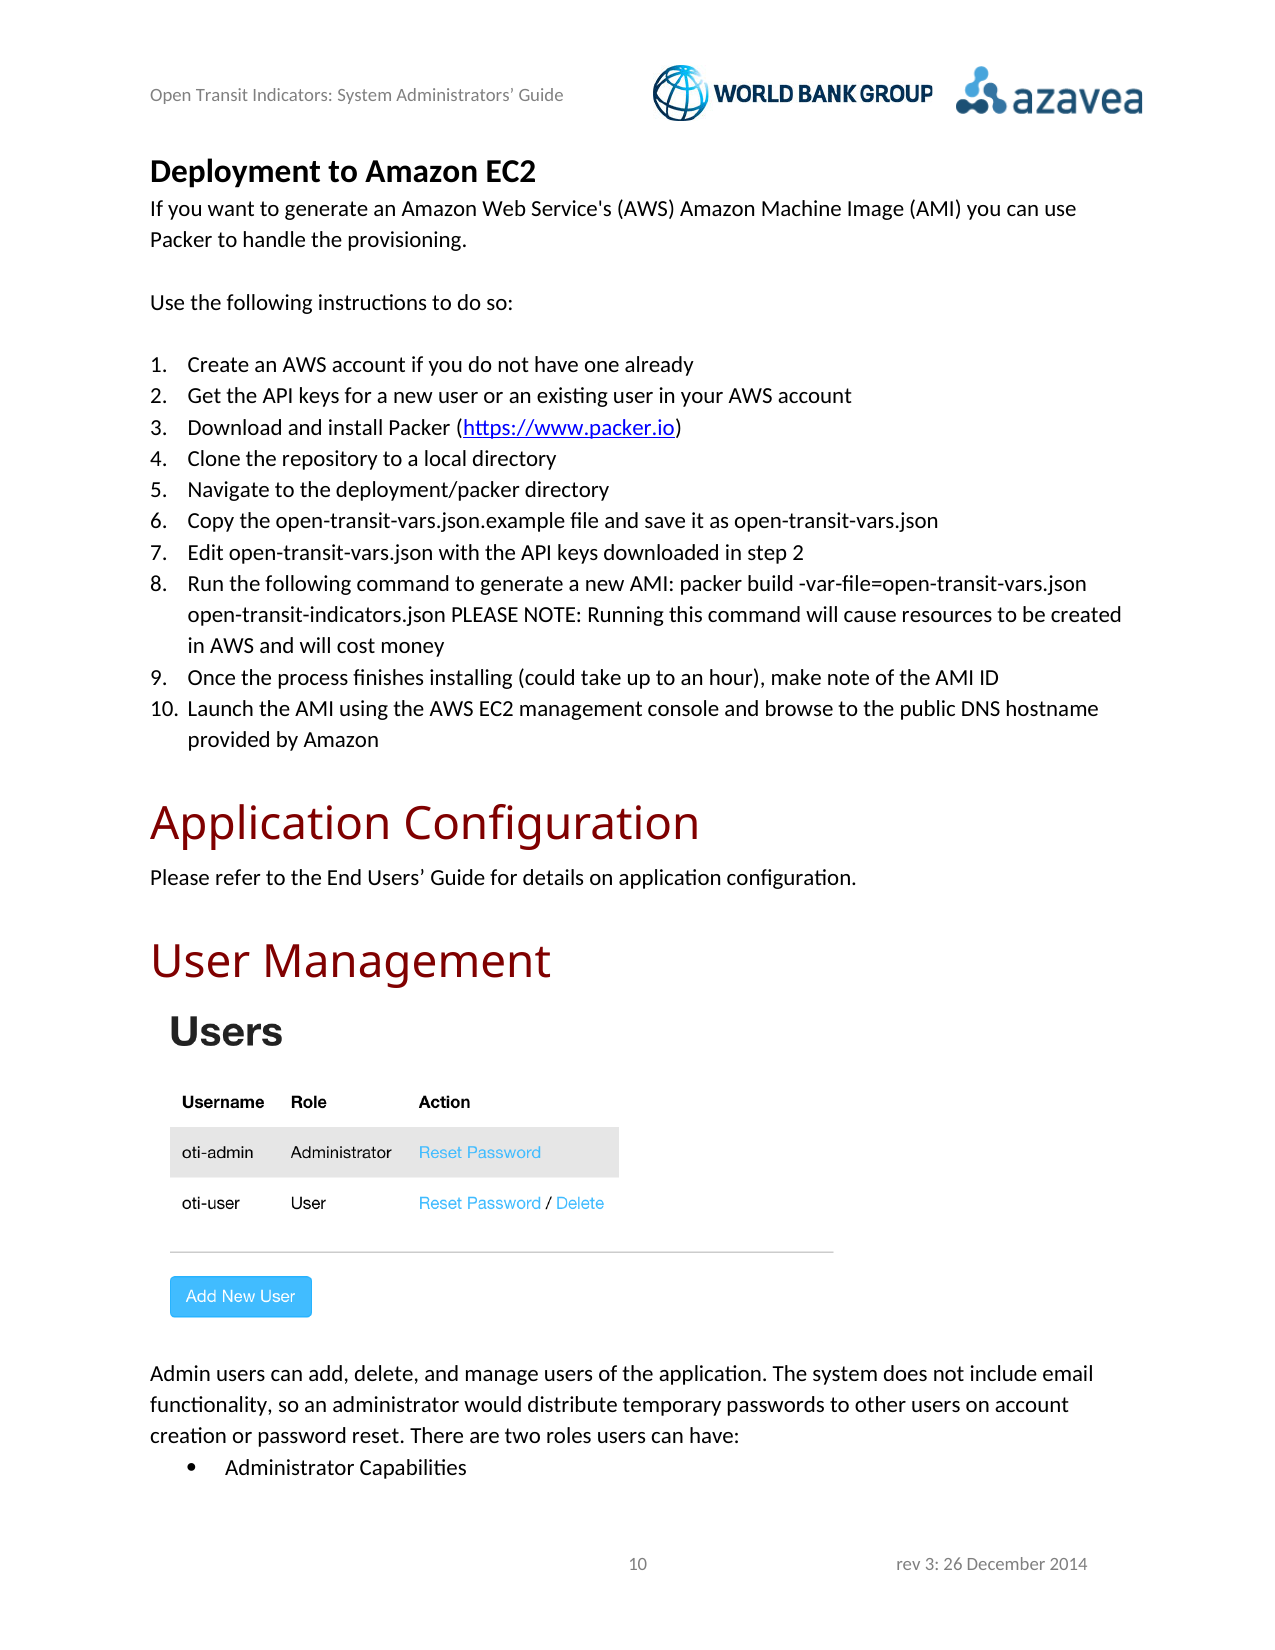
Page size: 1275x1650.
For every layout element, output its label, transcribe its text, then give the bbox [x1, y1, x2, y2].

list Launch the AMI using the AWS EC2 management console and browse to the public DNS hostname provided by Amazon [150, 691, 1125, 753]
list Run the following command to generate a new AMI: packer build -var-file=open-transit-vars.json open-transit-indicators.json PLEASE NOTE: Running this command will cause resources to be created in AWS and will cost money [150, 566, 1125, 659]
list Once the process finishes installing (could take up to an hour), make note of the AMI ID [150, 659, 1125, 691]
subtitle User Management [150, 928, 1125, 991]
text Please refer to the End Users’ Guide for details on application configuration. [150, 859, 1125, 891]
text Admin users can add, delete, and manage users of the application. The system does not include email functionality, so an administrator would distribute temporary passwords to other users on account creation or password reset. There are two roles users can have: [150, 1356, 1125, 1449]
text If you want to generate an Amazon Web Service's (AWS) Amazon Machine Image (AMI) you can use Packer to handle the provisioning. [150, 191, 1125, 253]
subtitle Application Configuration [150, 791, 1125, 853]
list Create an AWS account if you do not have one already [150, 347, 1125, 378]
picture [678, 77, 685, 87]
picture [669, 75, 679, 83]
list Copy the open-transit-vars.json.example file and save it as open-transit-vars.json [150, 503, 1125, 534]
text Use the following instructions to do so: [150, 284, 1125, 316]
list Administrator Capabilities [187, 1449, 1125, 1481]
picture [150, 996, 863, 1356]
list Download and install Packer (https://www.packer.io) [150, 409, 1125, 441]
picture [653, 65, 933, 121]
subtitle Deployment to Amazon EC2 [150, 150, 1125, 191]
list Edit open-transit-vars.json with the API keys downloaded in step 2 [150, 534, 1125, 566]
picture [954, 65, 1143, 115]
list Navigate to the deployment/packer directory [150, 472, 1125, 503]
list Clone the repository to a local directory [150, 441, 1125, 472]
list Get the API keys for a new user or an existing user in your AWS account [150, 378, 1125, 409]
